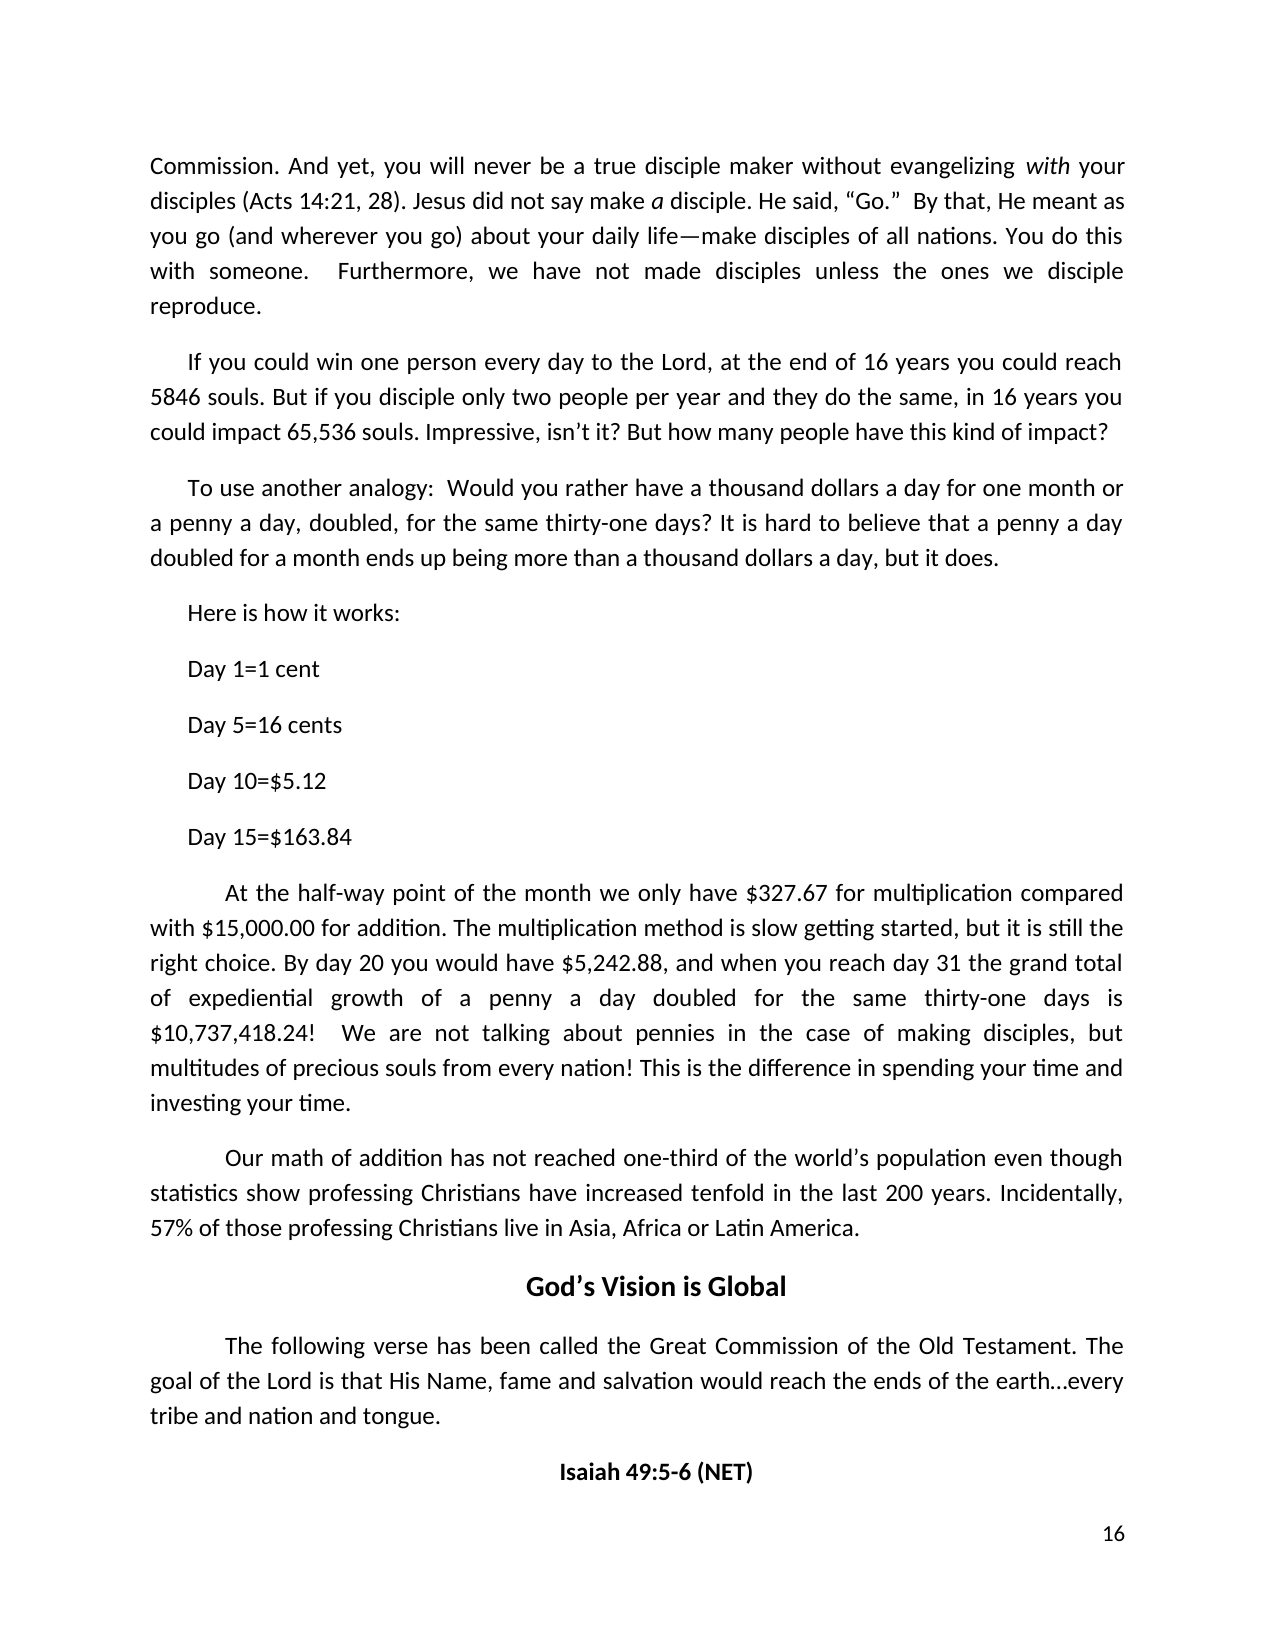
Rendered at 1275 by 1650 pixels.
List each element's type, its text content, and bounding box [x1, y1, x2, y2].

text At the half-way point of the month we only have $327.67 for multiplication compared with $15,000.00 for addition. The multiplication method is slow getting started, but it is still the right choice. By day 20 you would have $5,242.88, and when you reach day 31 the grand total of expediential growth of a penny a day doubled for the same thirty-one days is $10,737,418.24! We are not talking about pennies in the case of making disciples, but multitudes of precious souls from every nation! This is the difference in spending your time and investing your time. [150, 877, 1125, 1117]
text Day 5=16 cents [150, 709, 1125, 740]
text God’s Vision is Global [187, 1268, 1125, 1304]
text To use another analogy: Would you rather have a thousand dollars a day for one month or a penny a day, doubled, for the same thirty-one days? It is hard to believe that a penny a day doubled for a month ends up being more than a thousand dollars a day, but it does. [150, 472, 1125, 572]
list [150, 150, 1125, 321]
text Day 10=$5.12 [150, 765, 1125, 796]
text Here is how it works: [150, 597, 1125, 628]
text Day 15=$163.84 [150, 821, 1125, 851]
text Our math of addition has not reached one-third of the world’s population even though statistics show professing Christians have increased tenfold in the last 200 years. Incidentally, 57% of those professing Christians live in Asia, Africa or Latin America. [150, 1142, 1125, 1243]
text If you could win one person every day to the Lord, at the end of 16 years you could reach 5846 souls. But if you disciple only two people per year and they do the same, in 16 years you could impact 65,536 souls. Impressive, isn’t it? But how many people have this kind of impact? [150, 346, 1125, 446]
text The following verse has been called the Great Commission of the Old Testament. The goal of the Lord is that His Name, fame and salvation would reach the ends of the earth…every tribe and nation and tongue. [150, 1330, 1125, 1431]
text Isaiah 49:5-6 (NET) [187, 1456, 1125, 1486]
text Day 1=1 cent [150, 653, 1125, 684]
